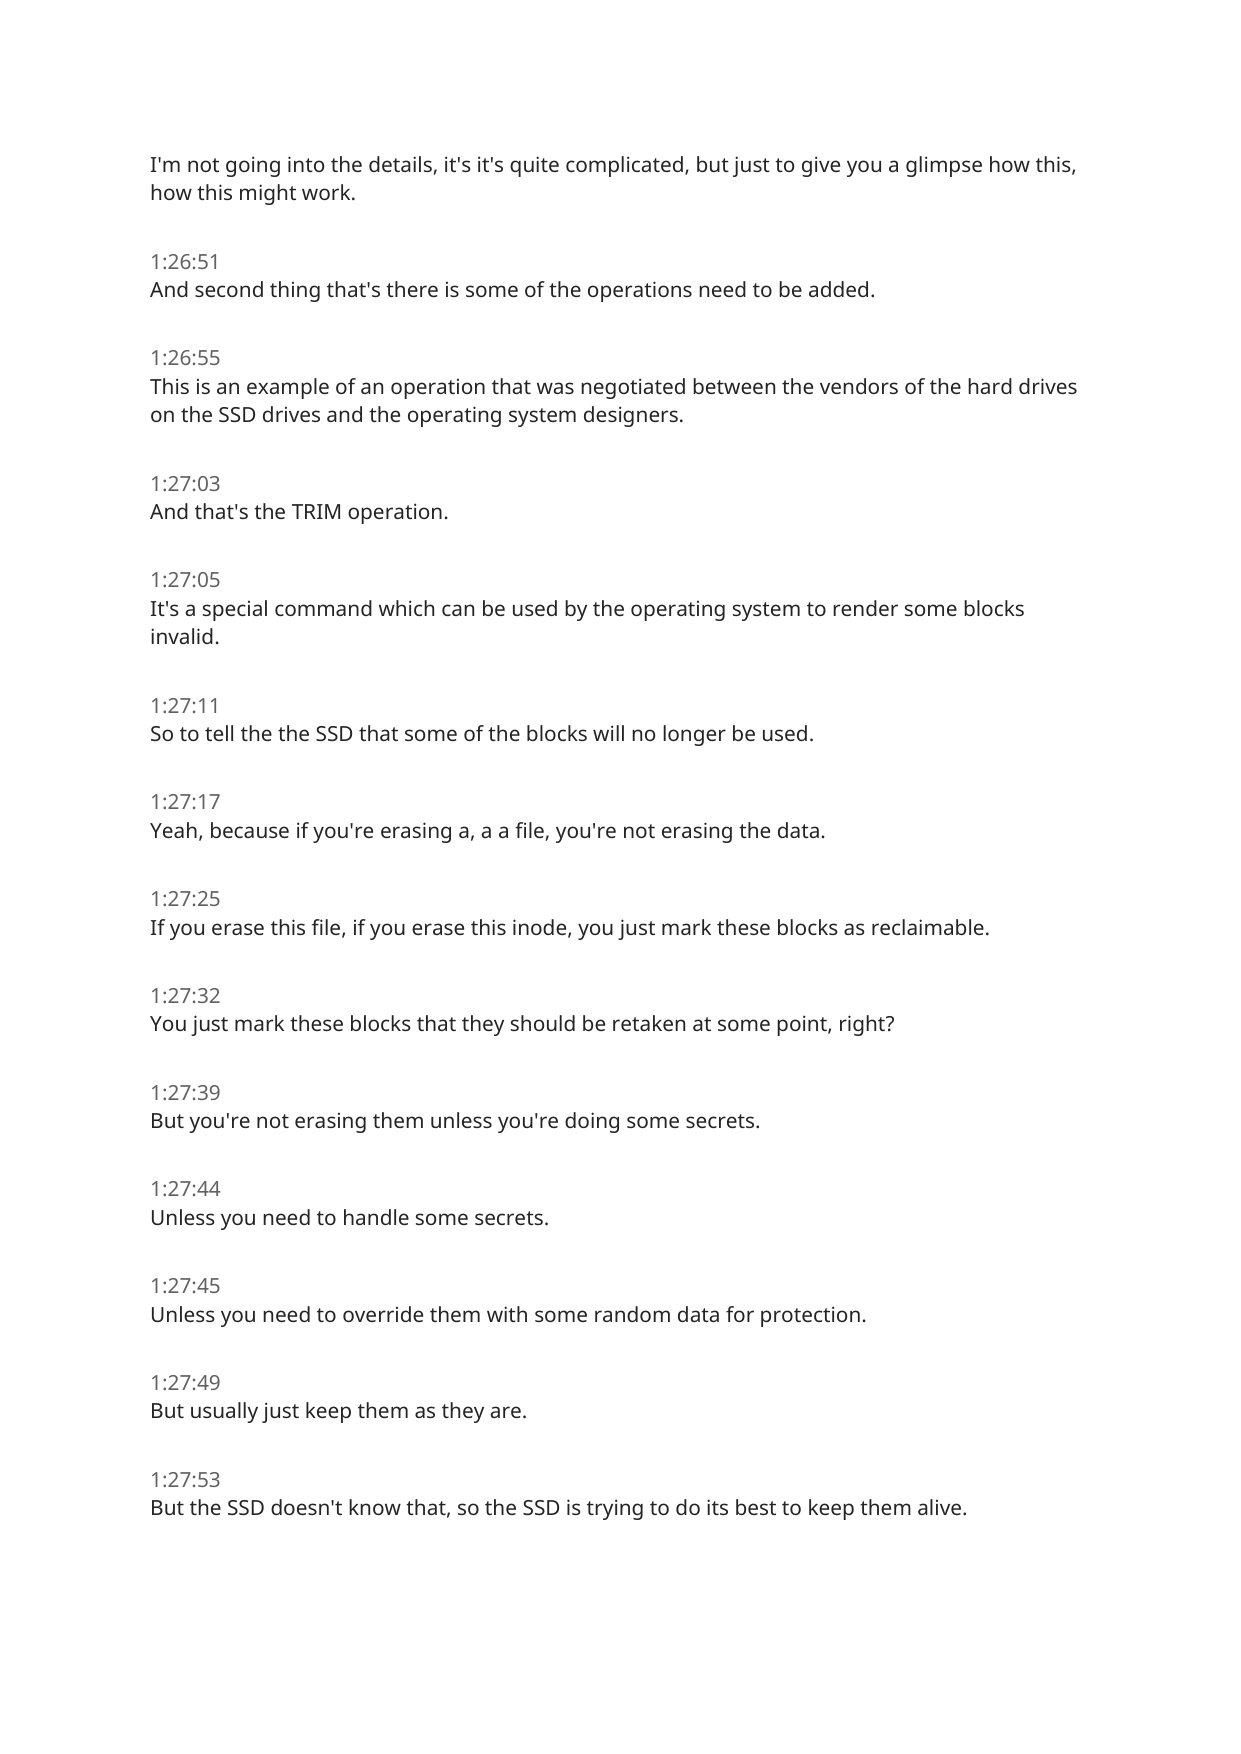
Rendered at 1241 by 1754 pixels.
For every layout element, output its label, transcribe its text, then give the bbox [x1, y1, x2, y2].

text 1:27:44 Unless you need to handle some secrets. [150, 1146, 1090, 1231]
text 1:27:49 But usually just keep them as they are. [150, 1340, 1090, 1425]
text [150, 150, 1090, 207]
text 1:27:32 You just mark these blocks that they should be retaken at some point, right? [150, 953, 1090, 1038]
text 1:27:53 But the SSD doesn't know that, so the SSD is trying to do its best to keep them alive. [150, 1436, 1090, 1522]
text 1:26:51 And second thing that's there is some of the operations need to be added. [150, 218, 1090, 304]
text 1:27:25 If you erase this file, if you erase this inode, you just mark these blocks as reclaimable. [150, 856, 1090, 941]
text 1:27:39 But you're not erasing them unless you're doing some secrets. [150, 1049, 1090, 1135]
text 1:26:55 This is an example of an operation that was negotiated between the vendors of the hard drives on the SSD drives and the operating system designers. [150, 315, 1090, 429]
text 1:27:05 It's a special command which can be used by the operating system to render some blocks invalid. [150, 537, 1090, 651]
text 1:27:11 So to tell the the SSD that some of the blocks will no longer be used. [150, 662, 1090, 748]
text 1:27:03 And that's the TRIM operation. [150, 440, 1090, 526]
text 1:27:17 Yeah, because if you're erasing a, a a file, you're not erasing the data. [150, 759, 1090, 844]
text 1:27:45 Unless you need to override them with some random data for protection. [150, 1243, 1090, 1328]
